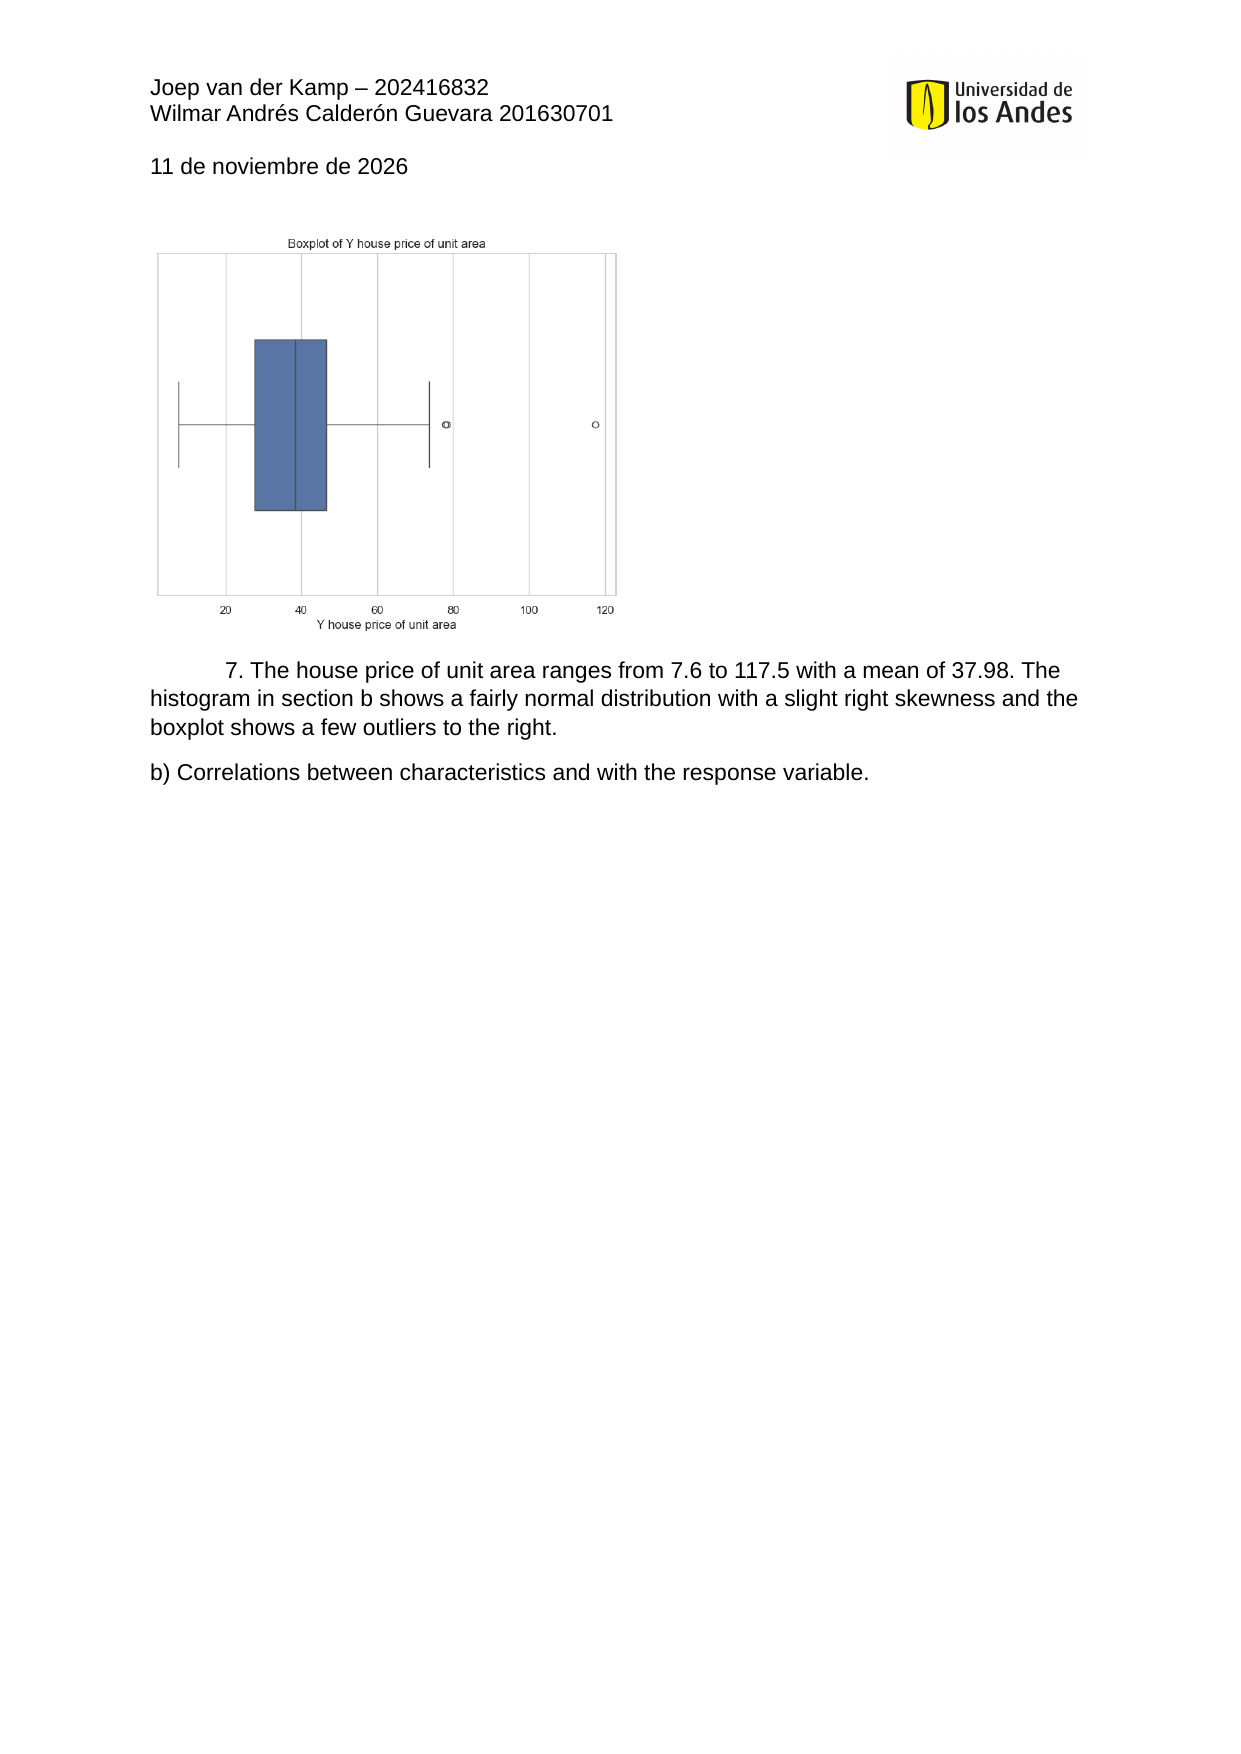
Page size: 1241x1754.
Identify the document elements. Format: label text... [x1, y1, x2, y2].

text 7. The house price of unit area ranges from 7.6 to 117.5 with a mean of 37.98. The histogram in section b shows a fairly normal distribution with a slight right skewness and the boxplot shows a few outliers to the right. [150, 657, 1090, 740]
picture [889, 50, 1091, 165]
picture [150, 231, 623, 638]
text b) Correlations between characteristics and with the response variable. [150, 759, 1090, 785]
